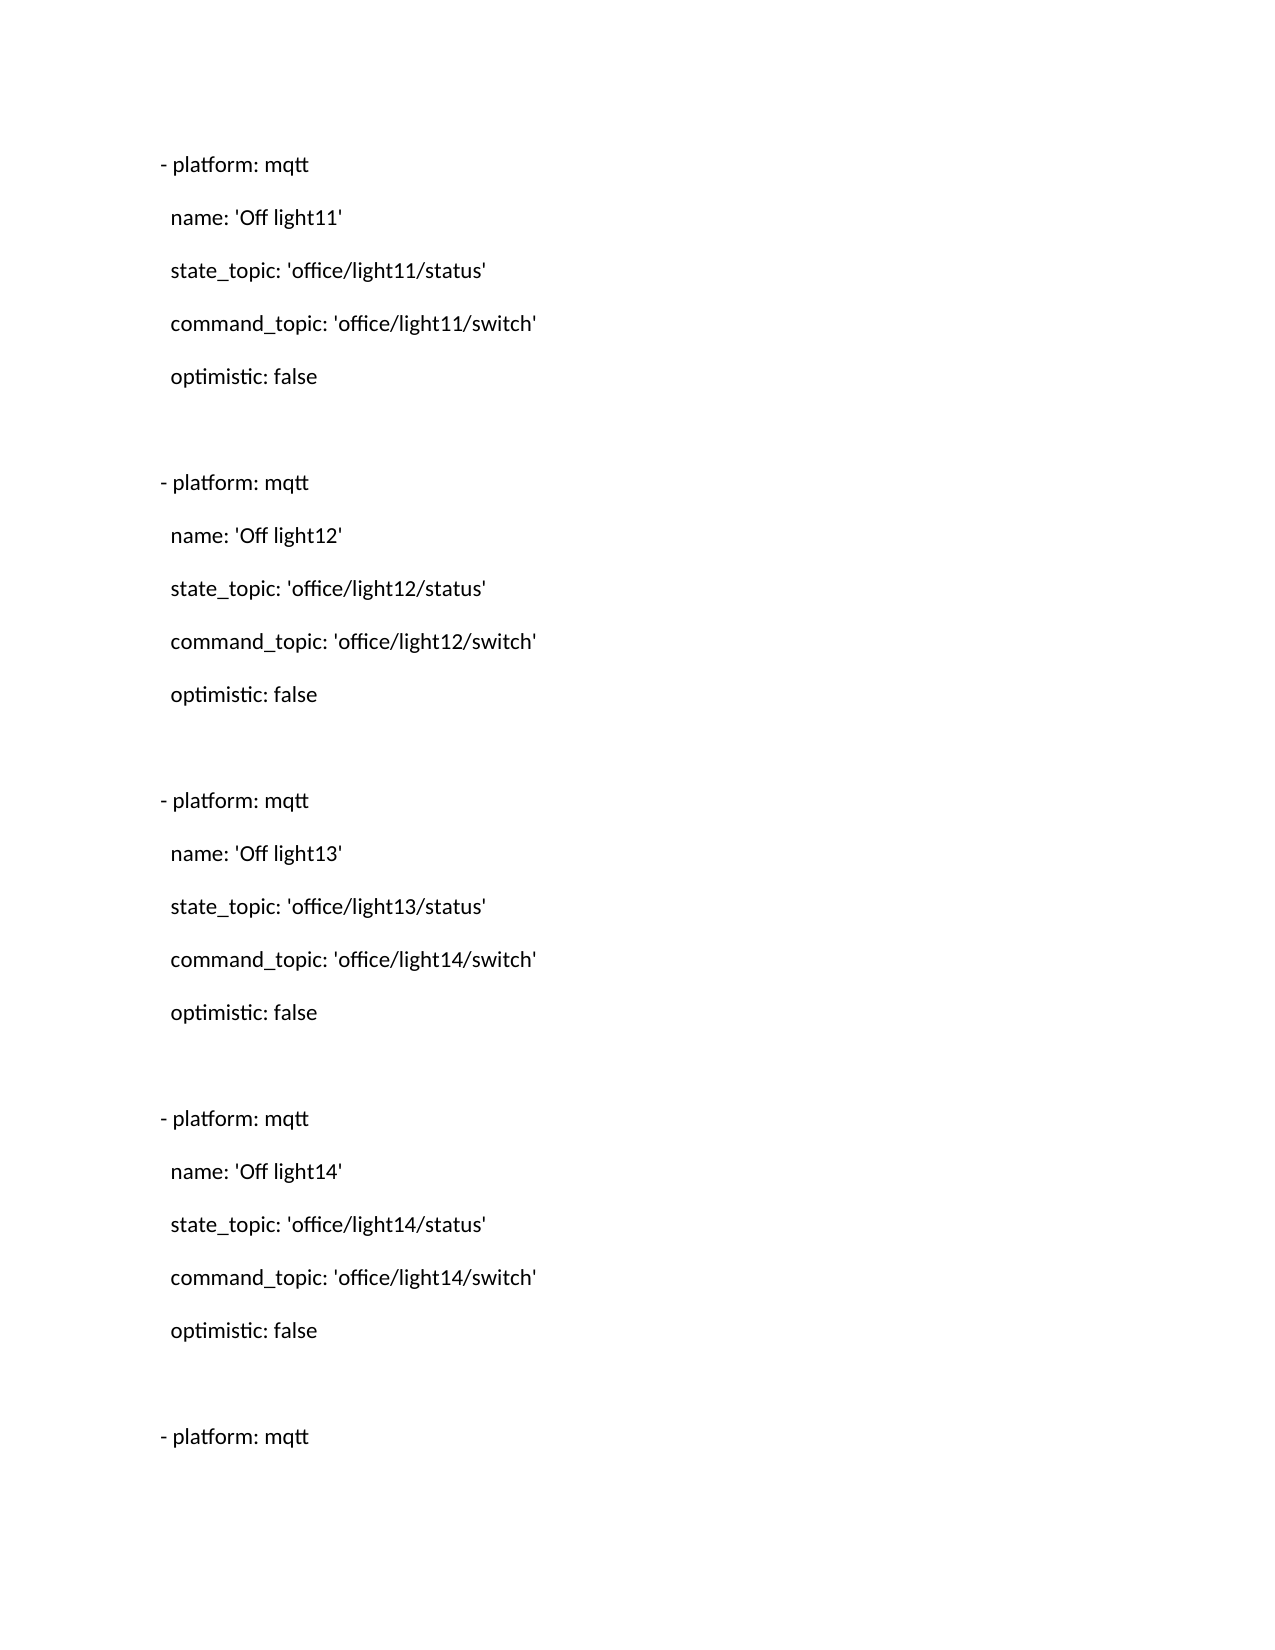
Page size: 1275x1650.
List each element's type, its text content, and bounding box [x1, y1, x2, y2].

text name: 'Off light11' [150, 203, 1125, 231]
text - platform: mqtt [150, 150, 1125, 178]
text - platform: mqtt [150, 786, 1125, 814]
text command_topic: 'office/light14/switch' [150, 945, 1125, 973]
text state_topic: 'office/light12/status' [150, 574, 1125, 602]
text name: 'Off light13' [150, 839, 1125, 867]
text - platform: mqtt [150, 1422, 1125, 1451]
text optimistic: false [150, 680, 1125, 708]
text command_topic: 'office/light11/switch' [150, 309, 1125, 337]
text - platform: mqtt [150, 468, 1125, 496]
text state_topic: 'office/light14/status' [150, 1210, 1125, 1238]
text state_topic: 'office/light11/status' [150, 256, 1125, 284]
text - platform: mqtt [150, 1104, 1125, 1132]
text optimistic: false [150, 362, 1125, 390]
text name: 'Off light12' [150, 521, 1125, 549]
text command_topic: 'office/light14/switch' [150, 1263, 1125, 1291]
text state_topic: 'office/light13/status' [150, 892, 1125, 920]
text optimistic: false [150, 998, 1125, 1026]
text command_topic: 'office/light12/switch' [150, 627, 1125, 655]
text name: 'Off light14' [150, 1157, 1125, 1185]
text optimistic: false [150, 1316, 1125, 1344]
